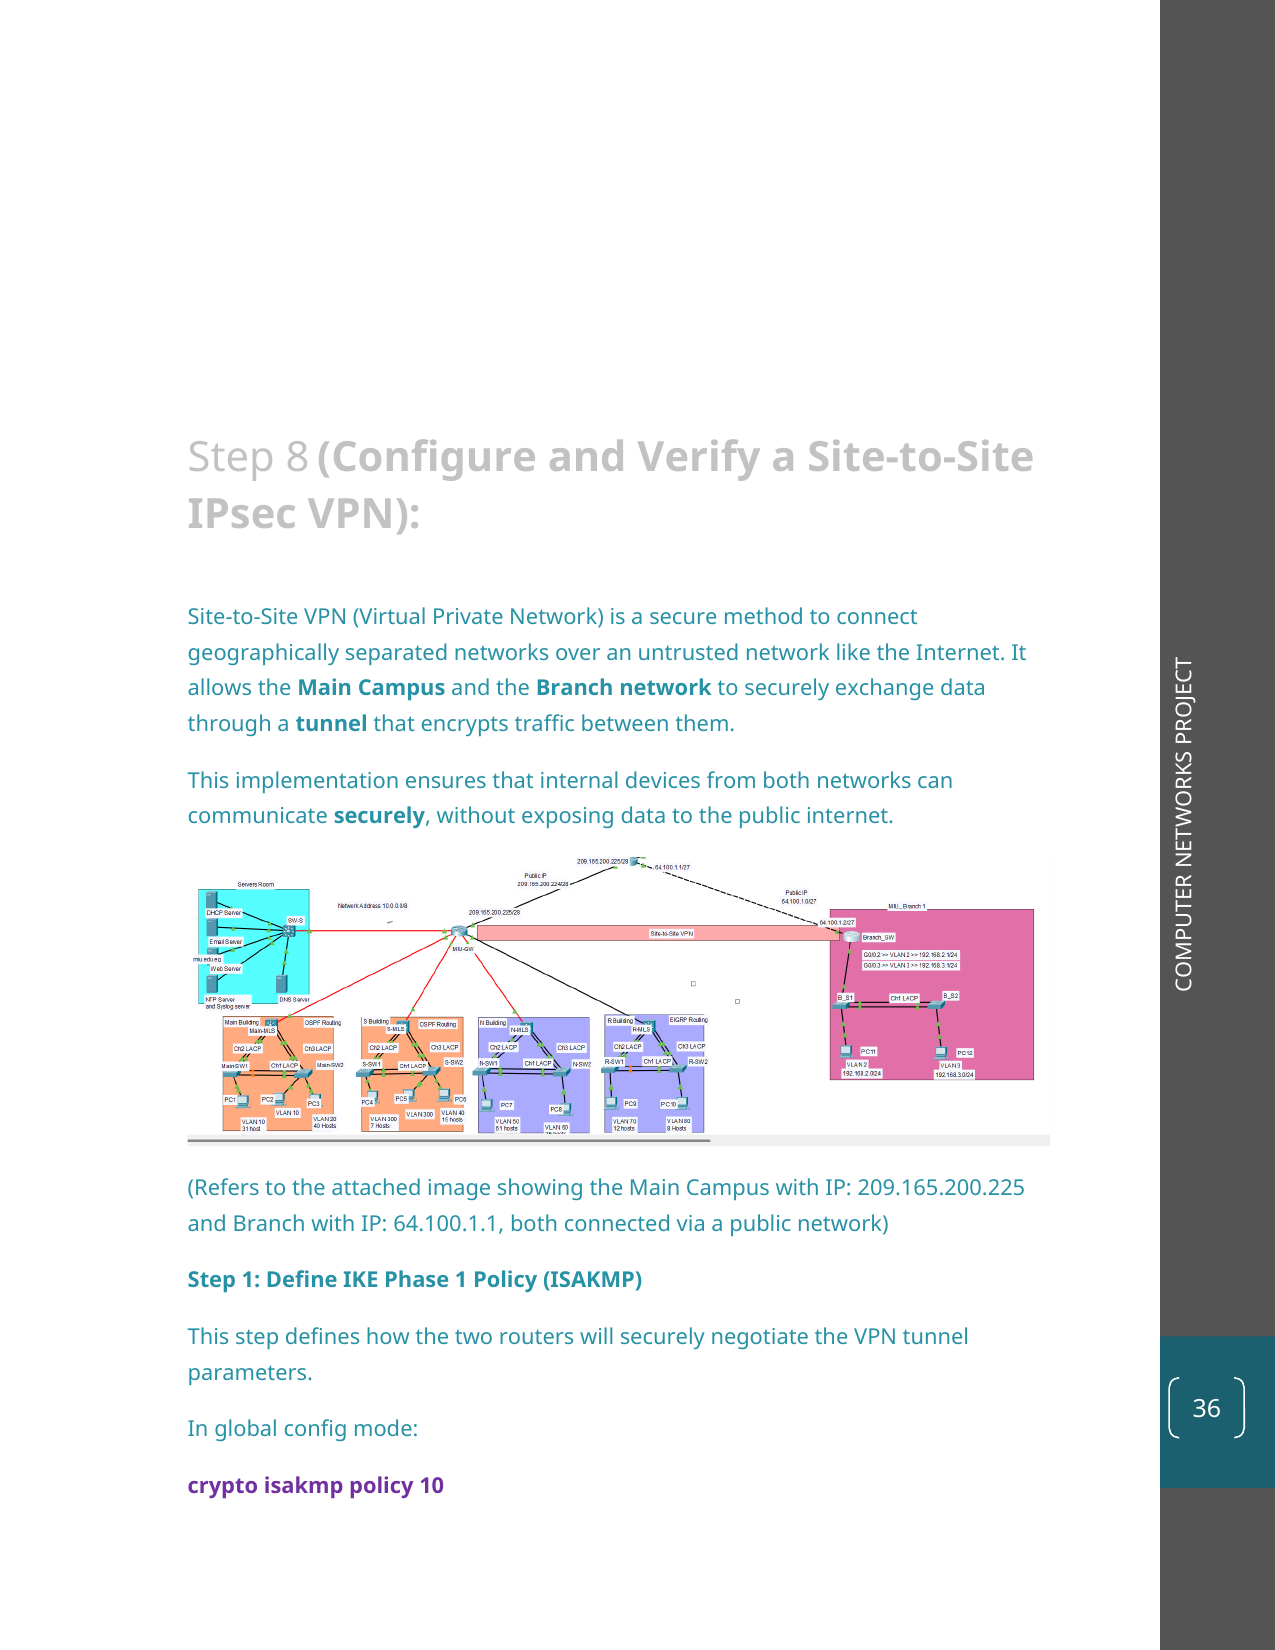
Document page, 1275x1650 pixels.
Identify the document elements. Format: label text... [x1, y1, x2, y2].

picture [187, 857, 1050, 1146]
text (Refers to the attached image showing the Main Campus with IP: 209.165.200.225 and Branch with IP: 64.100.1.1, both connected via a public network) [187, 1172, 1050, 1238]
text This implementation ensures that internal devices from both networks can communicate securely, without exposing data to the public internet. [187, 765, 1050, 830]
text This step defines how the two routers will securely negotiate the VPN tunnel parameters. [187, 1321, 1050, 1386]
text Step 1: Define IKE Phase 1 Policy (ISAKMP) [187, 1264, 1050, 1294]
text In global config mode: [187, 1413, 1050, 1443]
text crypto isakmp policy 10 [187, 1470, 1050, 1499]
subtitle Step 8 (Configure and Verify a Site-to-Site IPsec VPN): [187, 427, 1050, 540]
text Site-to-Site VPN (Virtual Private Network) is a secure method to connect geographically separated networks over an untrusted network like the Internet. It allows the Main Campus and the Branch network to securely exchange data through a tunnel that encrypts traffic between them. [187, 601, 1050, 738]
